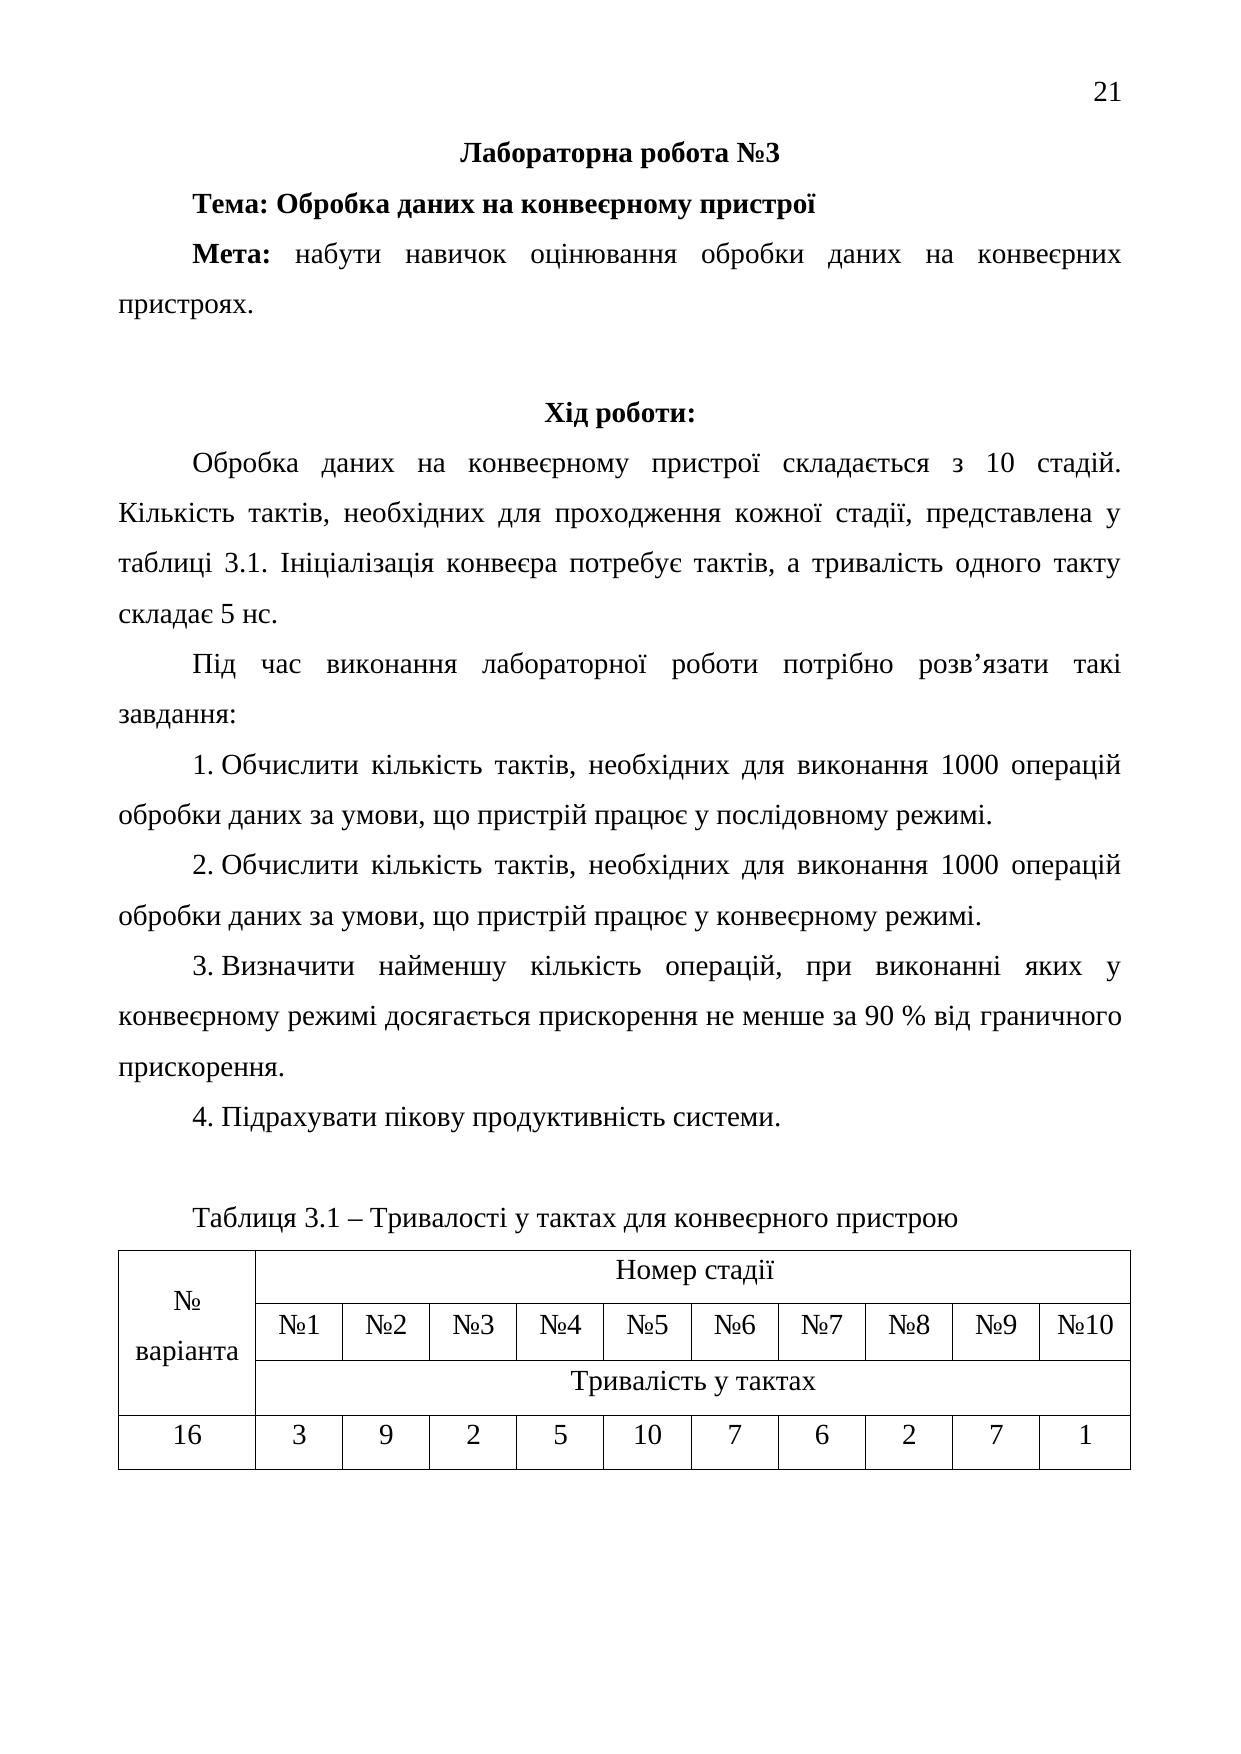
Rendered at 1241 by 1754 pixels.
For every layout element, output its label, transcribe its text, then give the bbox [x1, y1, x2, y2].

text Тема: Обробка даних на конвеєрному пристрої [118, 186, 1122, 219]
table_cell №9 [953, 1304, 1039, 1360]
table_cell 2 [866, 1416, 952, 1468]
text Мета: набути навичок оцінювання обробки даних на конвеєрних пристроях. [118, 236, 1122, 320]
text Лабораторна робота №3 [118, 135, 1122, 169]
list Обчислити кількість тактів, необхідних для виконання 1000 операцій обробки даних за умови, що пристрій працює у послідовному режимі. [118, 747, 1122, 831]
table_cell 7 [692, 1416, 778, 1468]
table_cell 5 [517, 1416, 603, 1468]
table_cell №5 [604, 1304, 691, 1360]
table_cell 1 [1040, 1416, 1130, 1468]
list Обробка даних на конвеєрному пристрої складається з 10 стадій. Кількість тактів, необхідних для проходження кожної стадії, представлена у таблиці 3.1. Ініціалізація конвеєра потребує тактів, а тривалість одного такту складає 5 нс. [118, 445, 1122, 629]
table_cell №10 [1040, 1304, 1130, 1360]
table_cell №4 [517, 1304, 603, 1360]
table_cell №6 [692, 1304, 778, 1360]
table_header Номер стадії [256, 1251, 1130, 1303]
table_cell №3 [430, 1304, 516, 1360]
list Визначити найменшу кількість операцій, при виконанні яких у конвеєрному режимі досягається прискорення не менше за 90 % від граничного прискорення. [118, 948, 1122, 1082]
text Хід роботи: [118, 395, 1122, 428]
list Під час виконання лабораторної роботи потрібно розв’язати такі завдання: [118, 646, 1122, 730]
table_cell №8 [866, 1304, 952, 1360]
list Таблиця 3.1 – Тривалості у тактах для конвеєрного пристрою [192, 1200, 1122, 1233]
table_cell №7 [779, 1304, 865, 1360]
table_cell 10 [604, 1416, 691, 1468]
list Обчислити кількість тактів, необхідних для виконання 1000 операцій обробки даних за умови, що пристрій працює у конвеєрному режимі. [118, 847, 1122, 931]
table_cell 7 [953, 1416, 1039, 1468]
table_cell 9 [343, 1416, 429, 1468]
table_cell 2 [430, 1416, 516, 1468]
table_cell 16 [119, 1416, 255, 1468]
table_cell 3 [256, 1416, 342, 1468]
table_cell №1 [256, 1304, 342, 1360]
list Підрахувати пікову продуктивність системи. [118, 1099, 1122, 1133]
table_cell Тривалість у тактах [256, 1361, 1130, 1415]
table_header № варіанта [119, 1251, 255, 1415]
table_cell 6 [779, 1416, 865, 1468]
table_cell №2 [343, 1304, 429, 1360]
